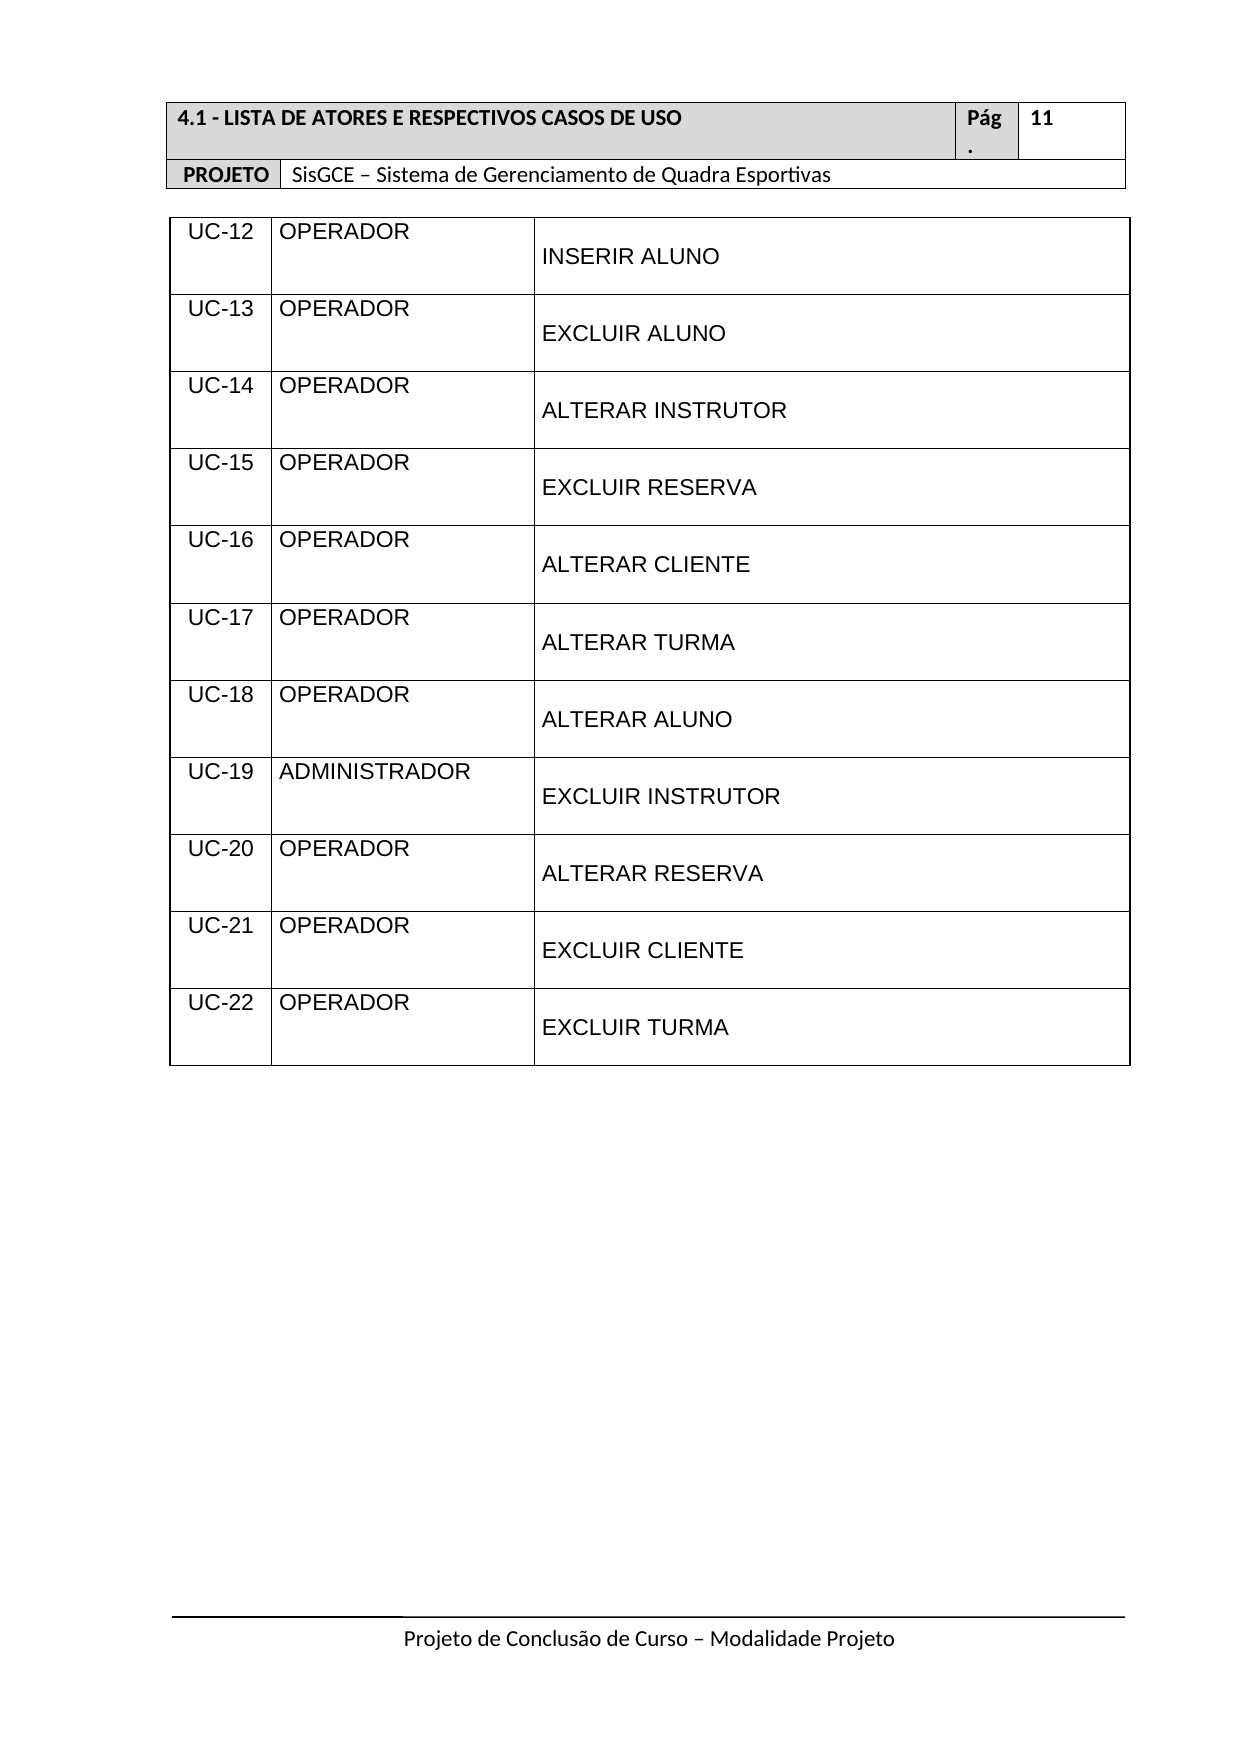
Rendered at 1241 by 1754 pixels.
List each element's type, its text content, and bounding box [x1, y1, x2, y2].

table_cell ALTERAR RESERVA [535, 835, 1129, 911]
table_cell UC-20 [171, 835, 271, 911]
table_cell EXCLUIR RESERVA [535, 449, 1129, 525]
table_cell UC-15 [171, 449, 271, 525]
table_cell ADMINISTRADOR [272, 758, 534, 834]
table_cell EXCLUIR INSTRUTOR [535, 758, 1129, 834]
table_cell UC-17 [171, 604, 271, 679]
table_cell UC-13 [171, 295, 271, 371]
table_cell EXCLUIR CLIENTE [535, 912, 1129, 988]
table_cell INSERIR ALUNO [535, 218, 1129, 294]
table_cell OPERADOR [272, 295, 534, 371]
table_cell OPERADOR [272, 526, 534, 602]
table_cell ALTERAR CLIENTE [535, 526, 1129, 602]
table_cell ALTERAR TURMA [535, 604, 1129, 679]
table_cell UC-18 [171, 681, 271, 757]
table_cell OPERADOR [272, 449, 534, 525]
table_cell OPERADOR [272, 912, 534, 988]
table_cell OPERADOR [272, 681, 534, 757]
table_cell ALTERAR ALUNO [535, 681, 1129, 757]
table_cell UC-21 [171, 912, 271, 988]
table_cell UC-16 [171, 526, 271, 602]
table_cell EXCLUIR ALUNO [535, 295, 1129, 371]
table_cell OPERADOR [272, 218, 534, 294]
table_cell EXCLUIR TURMA [535, 989, 1129, 1065]
table_cell UC-14 [171, 372, 271, 448]
table_cell OPERADOR [272, 835, 534, 911]
table_cell ALTERAR INSTRUTOR [535, 372, 1129, 448]
table_cell OPERADOR [272, 989, 534, 1065]
table_cell UC-12 [171, 218, 271, 294]
table_cell OPERADOR [272, 372, 534, 448]
table_cell UC-22 [171, 989, 271, 1065]
table_cell UC-19 [171, 758, 271, 834]
table_cell OPERADOR [272, 604, 534, 679]
